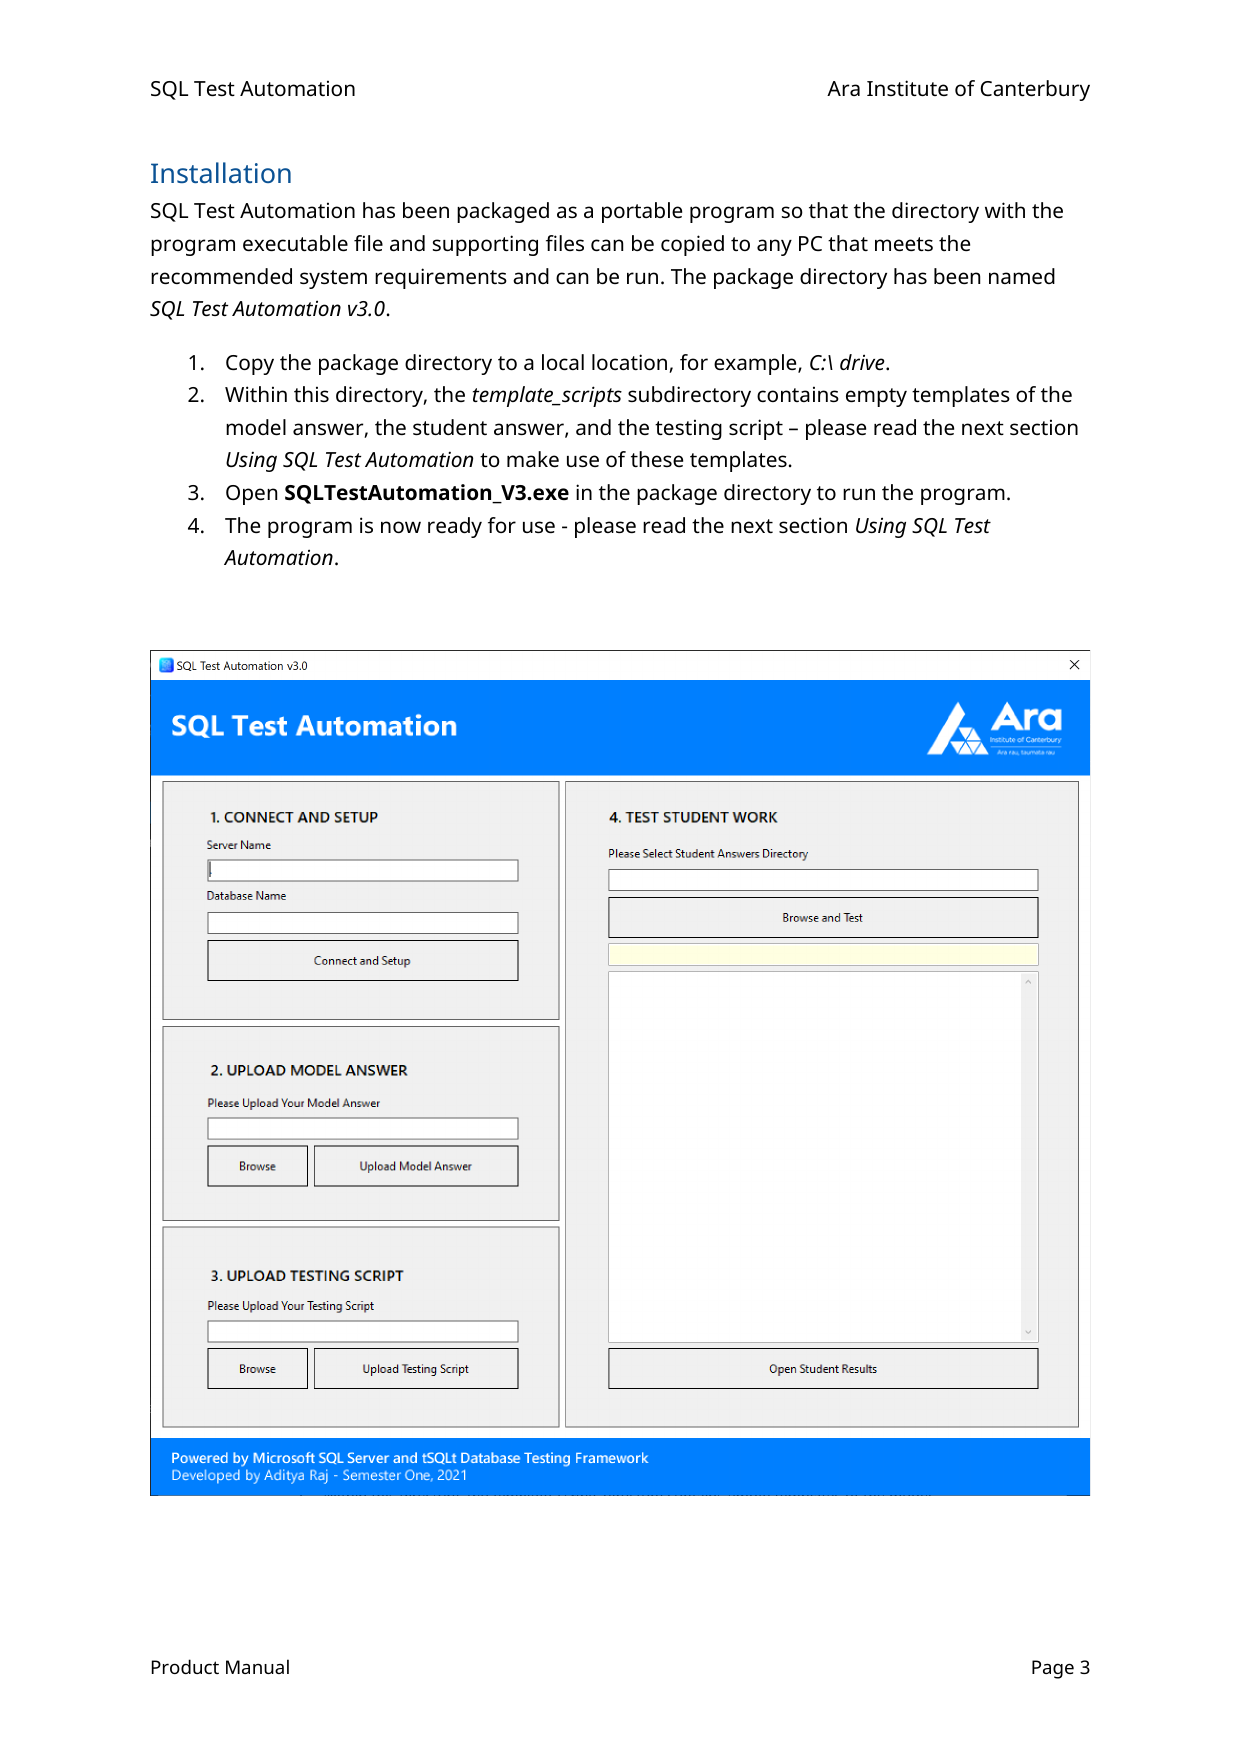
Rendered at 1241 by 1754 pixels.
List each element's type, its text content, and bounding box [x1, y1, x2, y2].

subtitle Installation [150, 154, 1090, 191]
picture [150, 650, 1091, 1496]
list Within this directory, the template_scripts subdirectory contains empty templates of the model answer, the student answer, and the testing script – please read the next section Using SQL Test Automation to make use of these templates. [187, 380, 1090, 474]
list Open SQLTestAutomation_V3.exe in the package directory to run the program. [187, 478, 1090, 507]
text SQL Test Automation has been packaged as a portable program so that the directory with the program executable file and supporting files can be copied to any PC that meets the recommended system requirements and can be run. The package directory has been named SQL Test Automation v3.0. [150, 197, 1090, 323]
list Copy the package directory to a local location, for example, C:\ drive. [187, 348, 1090, 376]
list The program is now ready for use - please read the next section Using SQL Test Automation. [187, 511, 1090, 572]
